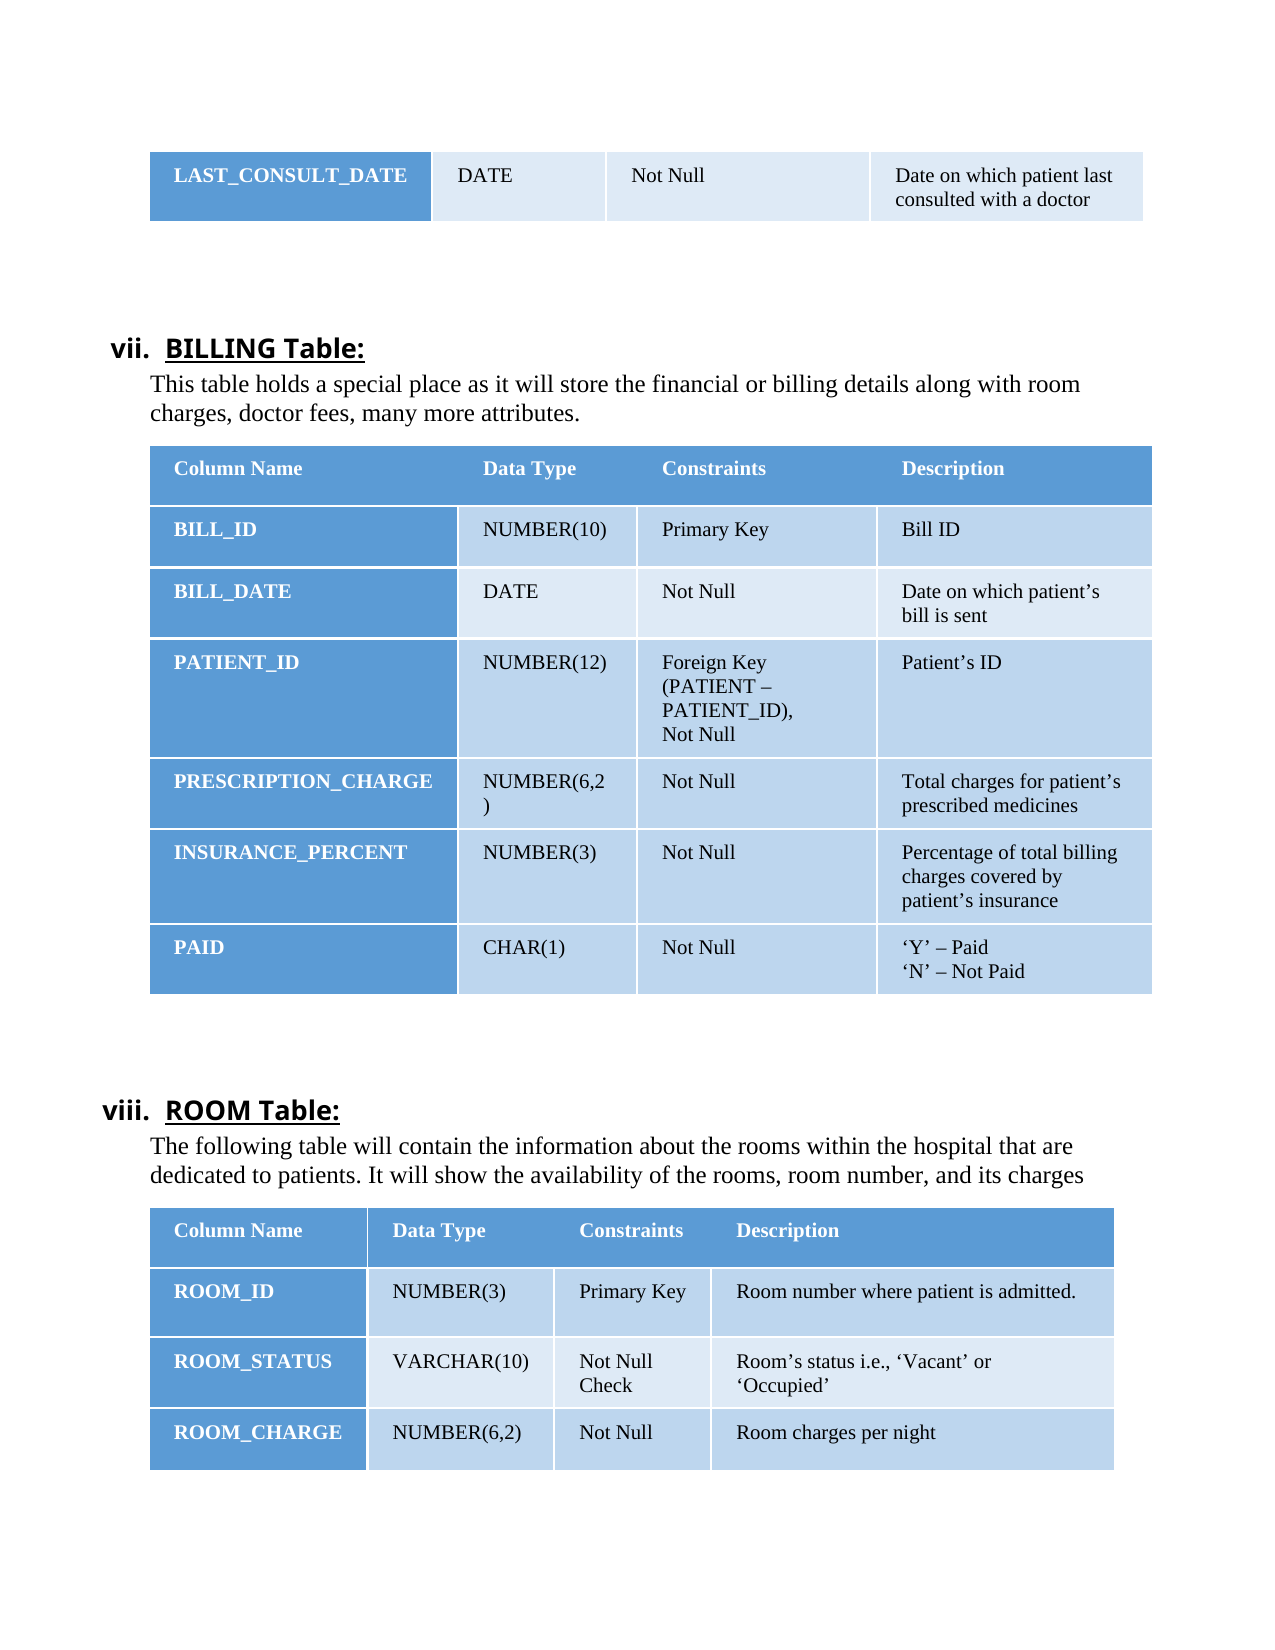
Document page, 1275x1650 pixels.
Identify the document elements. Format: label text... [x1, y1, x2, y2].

table_header Constraints [554, 1208, 711, 1267]
table_cell Not Null [555, 1409, 710, 1470]
table_header Constraints [637, 446, 877, 505]
table_header Data Type [368, 1208, 554, 1267]
table_cell Not Null [638, 759, 876, 828]
table_cell Not Null [638, 569, 876, 637]
table_cell Not Null Check [555, 1338, 710, 1407]
table_cell ROOM_STATUS [150, 1338, 366, 1407]
table_cell NUMBER(12) [459, 640, 636, 757]
table_cell Primary Key [555, 1269, 710, 1336]
table_cell Room charges per night [712, 1409, 1114, 1470]
table_cell PATIENT_ID [150, 640, 457, 757]
table_cell Not Null [638, 830, 876, 923]
table_cell CHAR(1) [459, 925, 636, 994]
table_cell ROOM_ID [150, 1269, 366, 1336]
table_cell Bill ID [878, 507, 1152, 566]
table_cell INSURANCE_PERCENT [150, 830, 457, 923]
table_cell NUMBER(3) [459, 830, 636, 923]
table_cell NUMBER(10) [459, 507, 636, 566]
table_cell Date on which patient’s bill is sent [878, 569, 1152, 637]
table_cell Primary Key [638, 507, 876, 566]
table_cell ‘Y’ – Paid ‘N’ – Not Paid [878, 925, 1152, 994]
table_cell VARCHAR(10) [369, 1338, 553, 1407]
table_cell ROOM_CHARGE [150, 1409, 366, 1470]
table_header Data Type [458, 446, 637, 505]
table_header Column Name [150, 446, 458, 505]
table_cell DATE [433, 152, 605, 221]
table_cell BILL_ID [150, 507, 457, 566]
table_header Column Name [150, 1208, 367, 1267]
table_cell Patient’s ID [878, 640, 1152, 757]
table_cell Percentage of total billing charges covered by patient’s insurance [878, 830, 1152, 923]
table_cell Total charges for patient’s prescribed medicines [878, 759, 1152, 828]
subtitle BILLING Table: [150, 329, 1125, 366]
table_cell Not Null [607, 152, 869, 221]
table_header Description [877, 446, 1152, 505]
table_cell PAID [150, 925, 457, 994]
table_cell PRESCRIPTION_CHARGE [150, 759, 457, 828]
subtitle ROOM Table: [150, 1091, 1125, 1128]
table_cell Date on which patient last consulted with a doctor [871, 152, 1143, 221]
table_cell NUMBER(6,2) [369, 1409, 553, 1470]
table_cell Room’s status i.e., ‘Vacant’ or ‘Occupied’ [712, 1338, 1114, 1407]
table_cell NUMBER(3) [369, 1269, 553, 1336]
table_cell DATE [459, 569, 636, 637]
table_cell Room number where patient is admitted. [712, 1269, 1114, 1336]
table_cell BILL_DATE [150, 569, 457, 637]
table_header Description [711, 1208, 1114, 1267]
text This table holds a special place as it will store the financial or billing details along with room charges, doctor fees, many more attributes. [150, 369, 1125, 427]
table_cell NUMBER(6,2) [459, 759, 636, 828]
text The following table will contain the information about the rooms within the hospital that are dedicated to patients. It will show the availability of the rooms, room number, and its charges [150, 1131, 1125, 1189]
table_cell LAST_CONSULT_DATE [150, 152, 431, 221]
table_cell Foreign Key (PATIENT – PATIENT_ID), Not Null [638, 640, 876, 757]
table_cell Not Null [638, 925, 876, 994]
